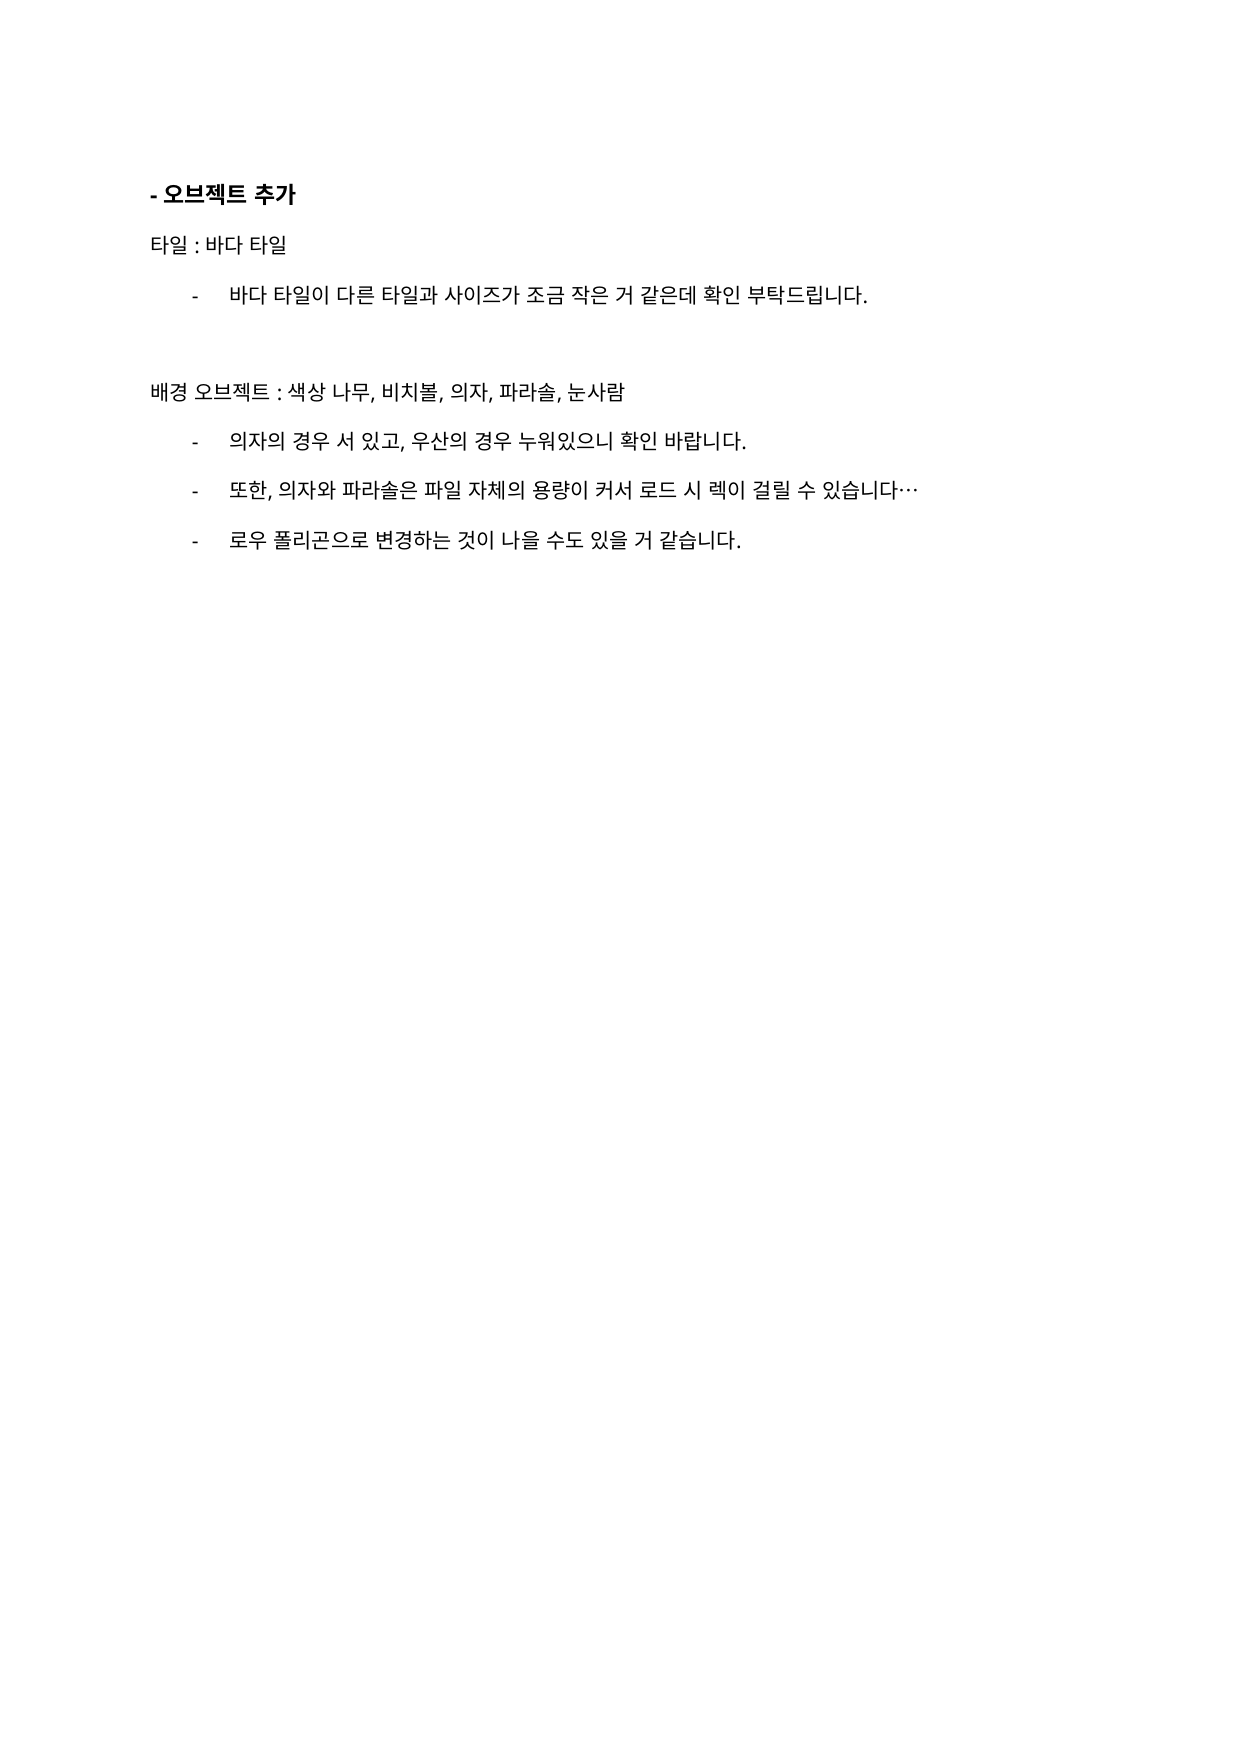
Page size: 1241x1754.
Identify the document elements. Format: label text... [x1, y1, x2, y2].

text - 오브젝트 추가 [150, 177, 1090, 211]
list 바다 타일이 다른 타일과 사이즈가 조금 작은 거 같은데 확인 부탁드립니다. [192, 279, 1090, 309]
text 타일 : 바다 타일 [150, 230, 1090, 260]
list 의자의 경우 서 있고, 우산의 경우 누워있으니 확인 바랍니다. [192, 425, 1090, 456]
list 또한, 의자와 파라솔은 파일 자체의 용량이 커서 로드 시 렉이 걸릴 수 있습니다… [192, 474, 1090, 505]
text 배경 오브젝트 : 색상 나무, 비치볼, 의자, 파라솔, 눈사람 [150, 376, 1090, 406]
list 로우 폴리곤으로 변경하는 것이 나을 수도 있을 거 같습니다. [192, 524, 1090, 554]
